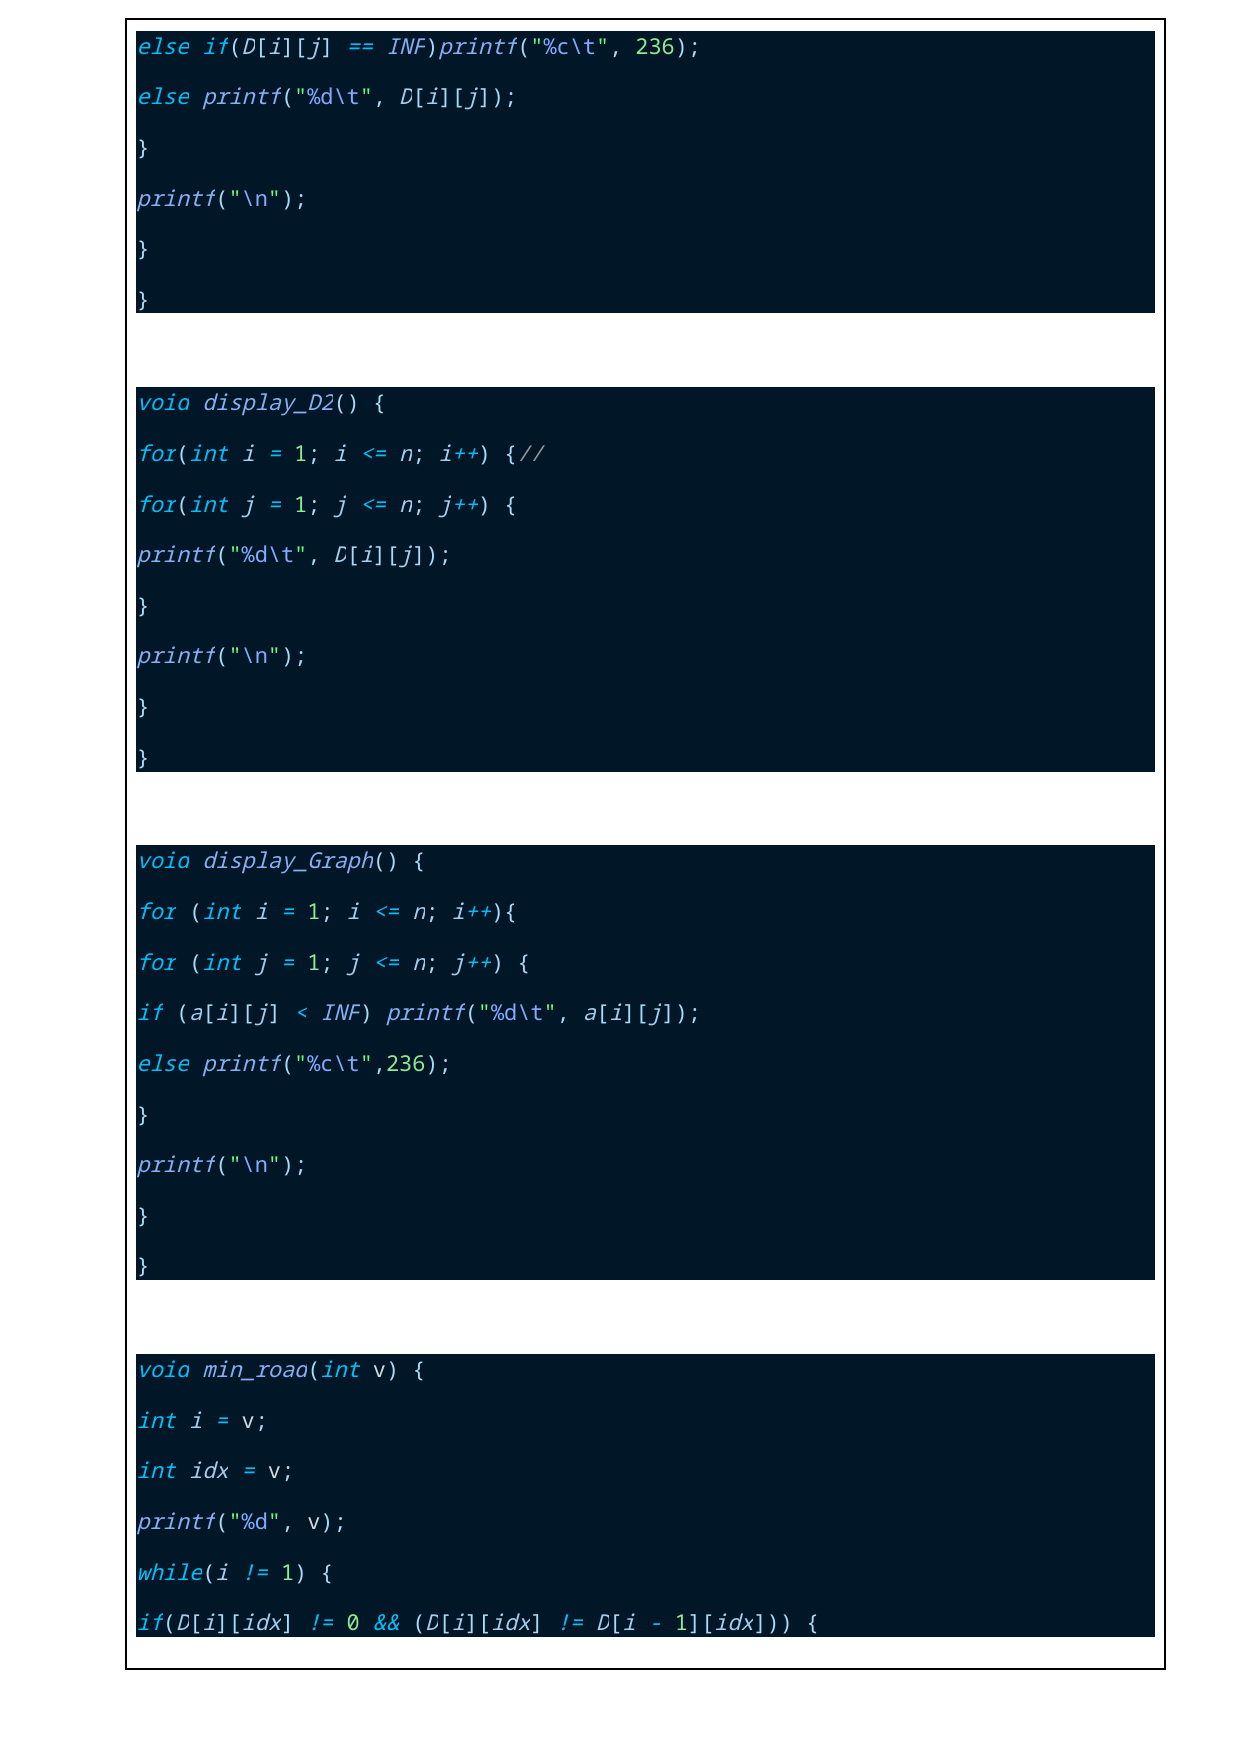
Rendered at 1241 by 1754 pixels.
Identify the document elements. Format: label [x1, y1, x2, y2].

table_header [127, 20, 1164, 1668]
